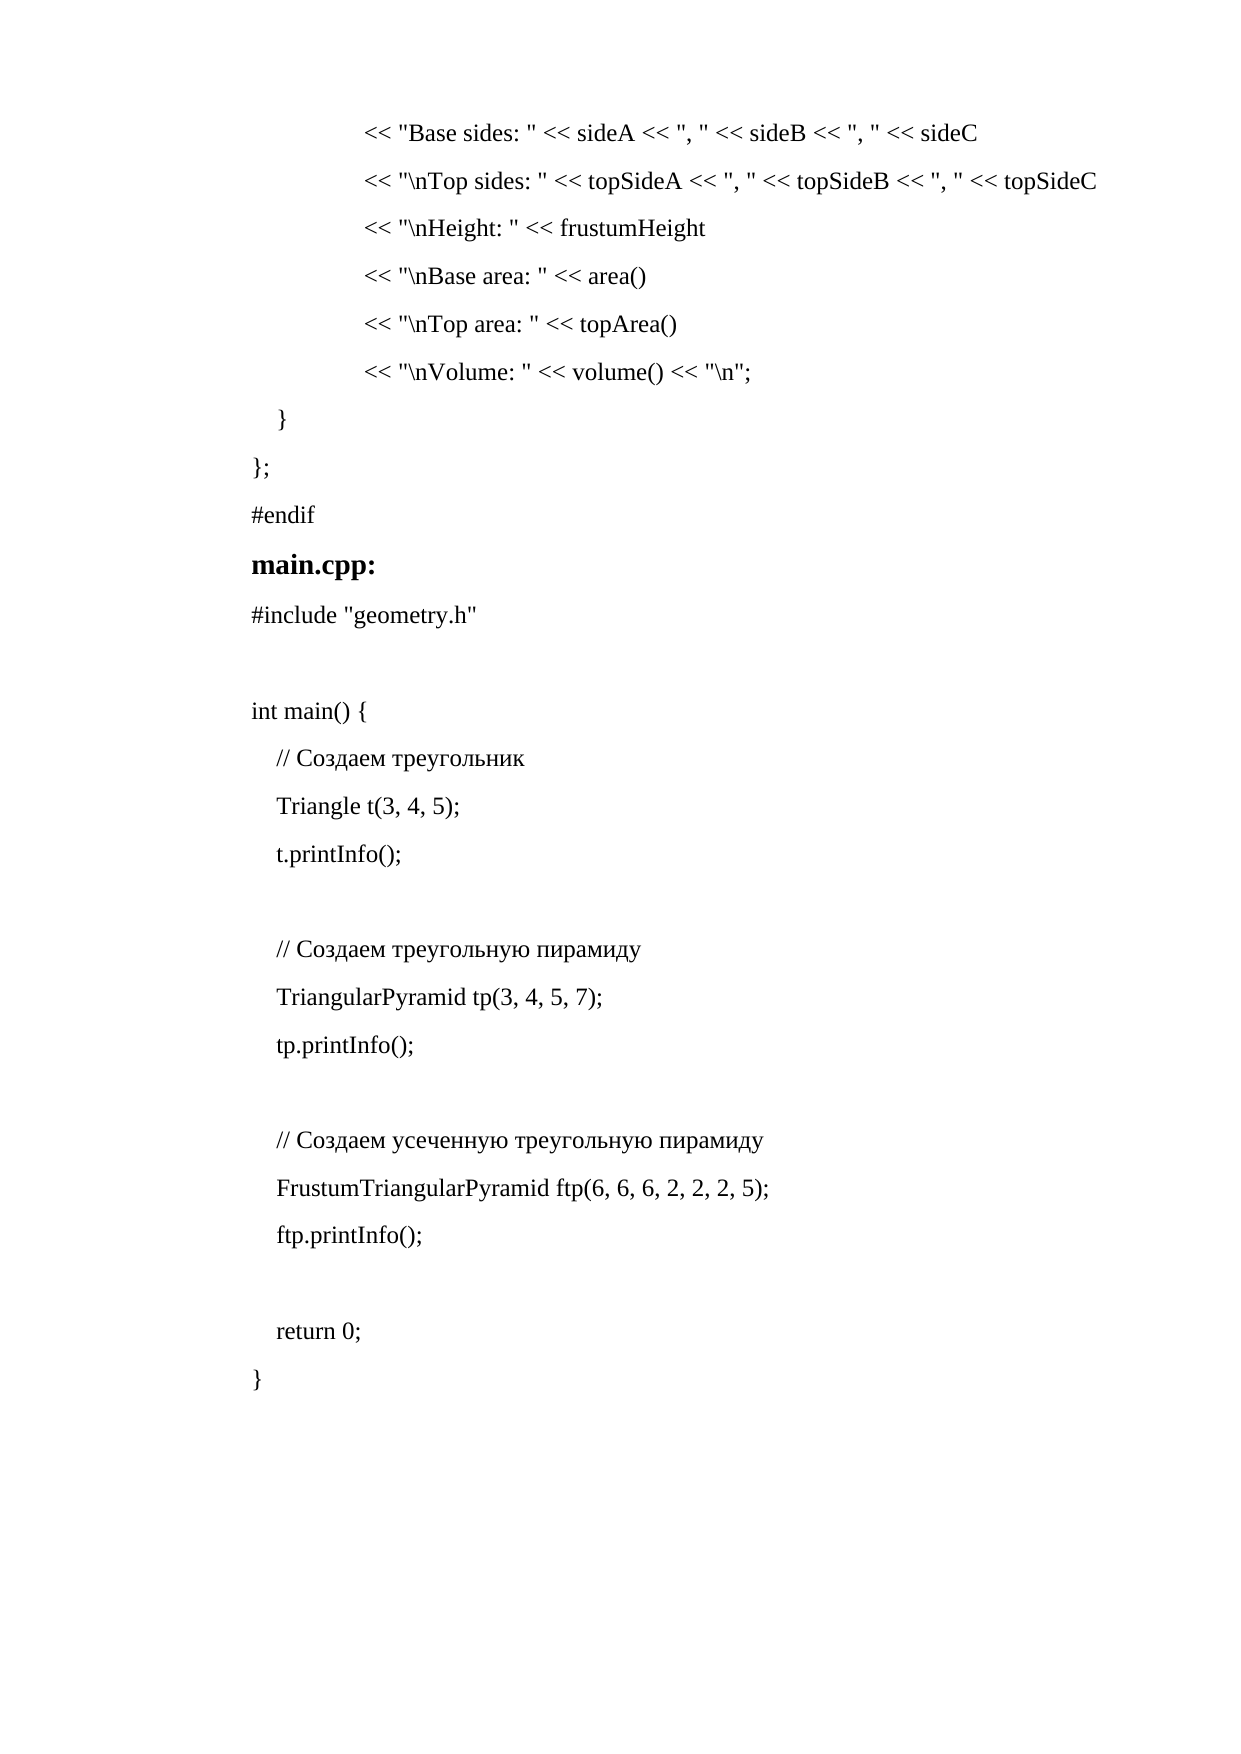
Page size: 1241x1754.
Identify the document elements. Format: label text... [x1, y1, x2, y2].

text << "\nHeight: " << frustumHeight [177, 213, 1152, 242]
text << "Base sides: " << sideA << ", " << sideB << ", " << sideC [177, 118, 1152, 147]
text tp.printInfo(); [177, 1030, 1152, 1058]
text return 0; [177, 1316, 1152, 1345]
text } [177, 1364, 1152, 1392]
text // Создаем усеченную треугольную пирамиду [177, 1125, 1152, 1154]
text #endif [177, 500, 1152, 528]
text // Создаем треугольник [177, 743, 1152, 772]
text int main() { [177, 696, 1152, 724]
text << "\nTop sides: " << topSideA << ", " << topSideB << ", " << topSideC [177, 166, 1152, 194]
text #include "geometry.h" [177, 600, 1152, 629]
text << "\nTop area: " << topArea() [177, 309, 1152, 338]
text << "\nVolume: " << volume() << "\n"; [177, 357, 1152, 385]
text << "\nBase area: " << area() [177, 261, 1152, 290]
text t.printInfo(); [177, 839, 1152, 868]
text TriangularPyramid tp(3, 4, 5, 7); [177, 982, 1152, 1011]
text ftp.printInfo(); [177, 1221, 1152, 1249]
text } [177, 404, 1152, 433]
text // Создаем треугольную пирамиду [177, 934, 1152, 963]
text main.cpp: [177, 547, 1152, 581]
text Triangle t(3, 4, 5); [177, 791, 1152, 820]
text }; [177, 452, 1152, 481]
text FrustumTriangularPyramid ftp(6, 6, 6, 2, 2, 2, 5); [177, 1173, 1152, 1202]
